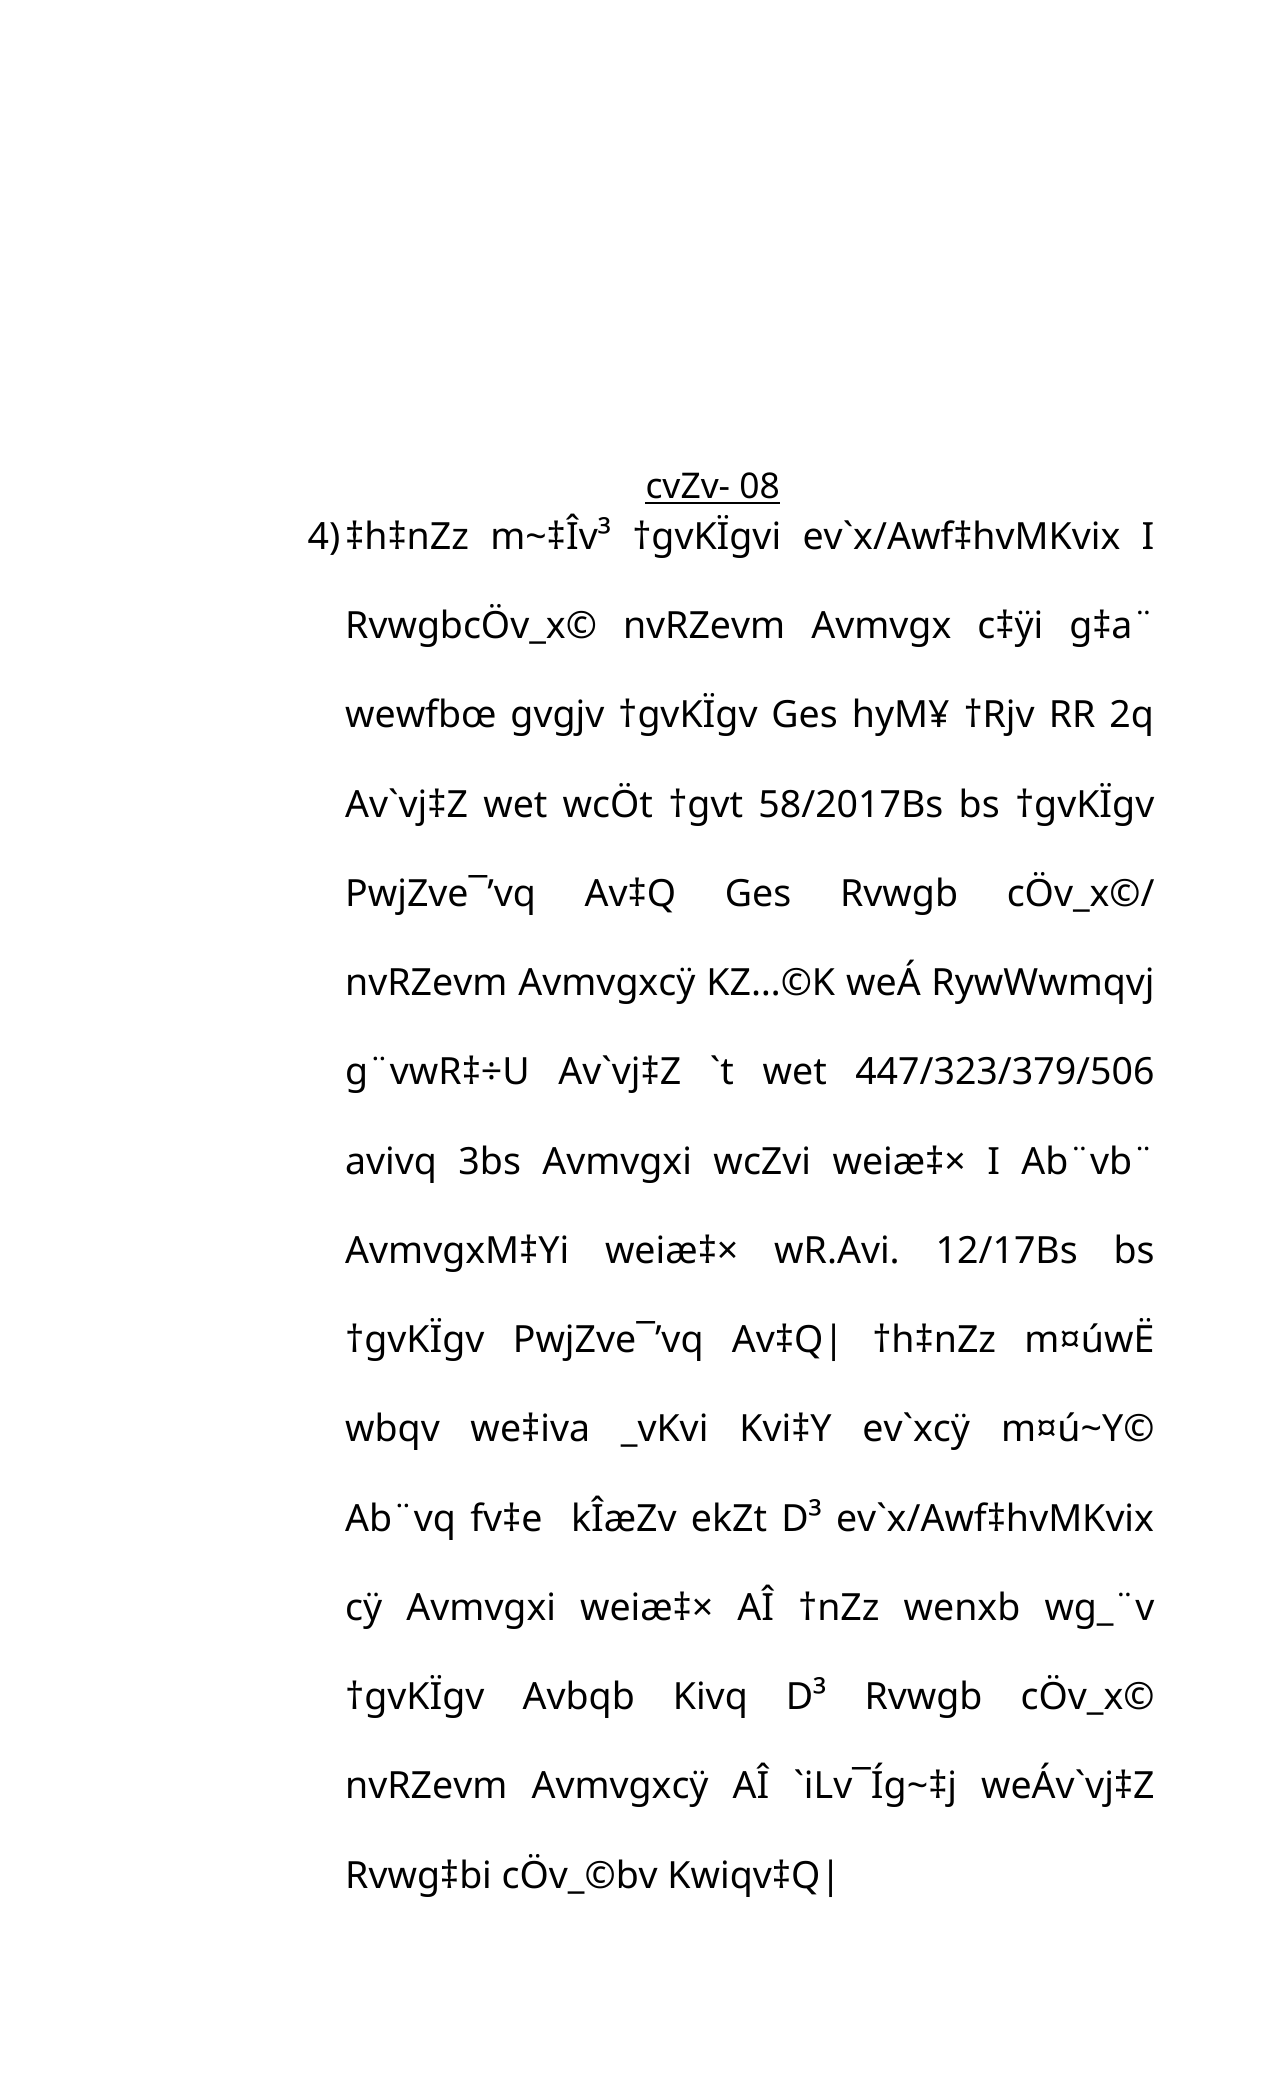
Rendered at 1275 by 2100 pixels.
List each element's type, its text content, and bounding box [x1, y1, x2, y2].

list ‡h‡nZz m~‡Îv³ †gvKÏgvi ev`x/Awf‡hvMKvix I RvwgbcÖv_x© nvRZevm Avmvgx c‡ÿi g‡a¨ wewfbœ gvgjv †gvKÏgv Ges hyM¥ †Rjv RR 2q Av`vj‡Z wet wcÖt †gvt 58/2017Bs bs †gvKÏgv PwjZve¯’vq Av‡Q Ges Rvwgb cÖv_x©/ nvRZevm Avmvgxcÿ KZ…©K weÁ RywWwmqvj g¨vwR‡÷U Av`vj‡Z `t wet 447/323/379/506 avivq 3bs Avmvgxi wcZvi weiæ‡× I Ab¨vb¨ AvmvgxM‡Yi weiæ‡× wR.Avi. 12/17Bs bs †gvKÏgv PwjZve¯’vq Av‡Q| †h‡nZz m¤úwË wbqv we‡iva _vKvi Kvi‡Y ev`xcÿ m¤ú~Y© Ab¨vq fv‡e kÎæZv ekZt D³ ev`x/Awf‡hvMKvix cÿ Avmvgxi weiæ‡× AÎ †nZz wenxb wg_¨v †gvKÏgv Avbqb Kivq D³ Rvwgb cÖv_x© nvRZevm Avmvgxcÿ AÎ `iLv¯Íg~‡j weÁv`vj‡Z Rvwg‡bi cÖv_©bv Kwiqv‡Q| [307, 509, 1155, 1899]
